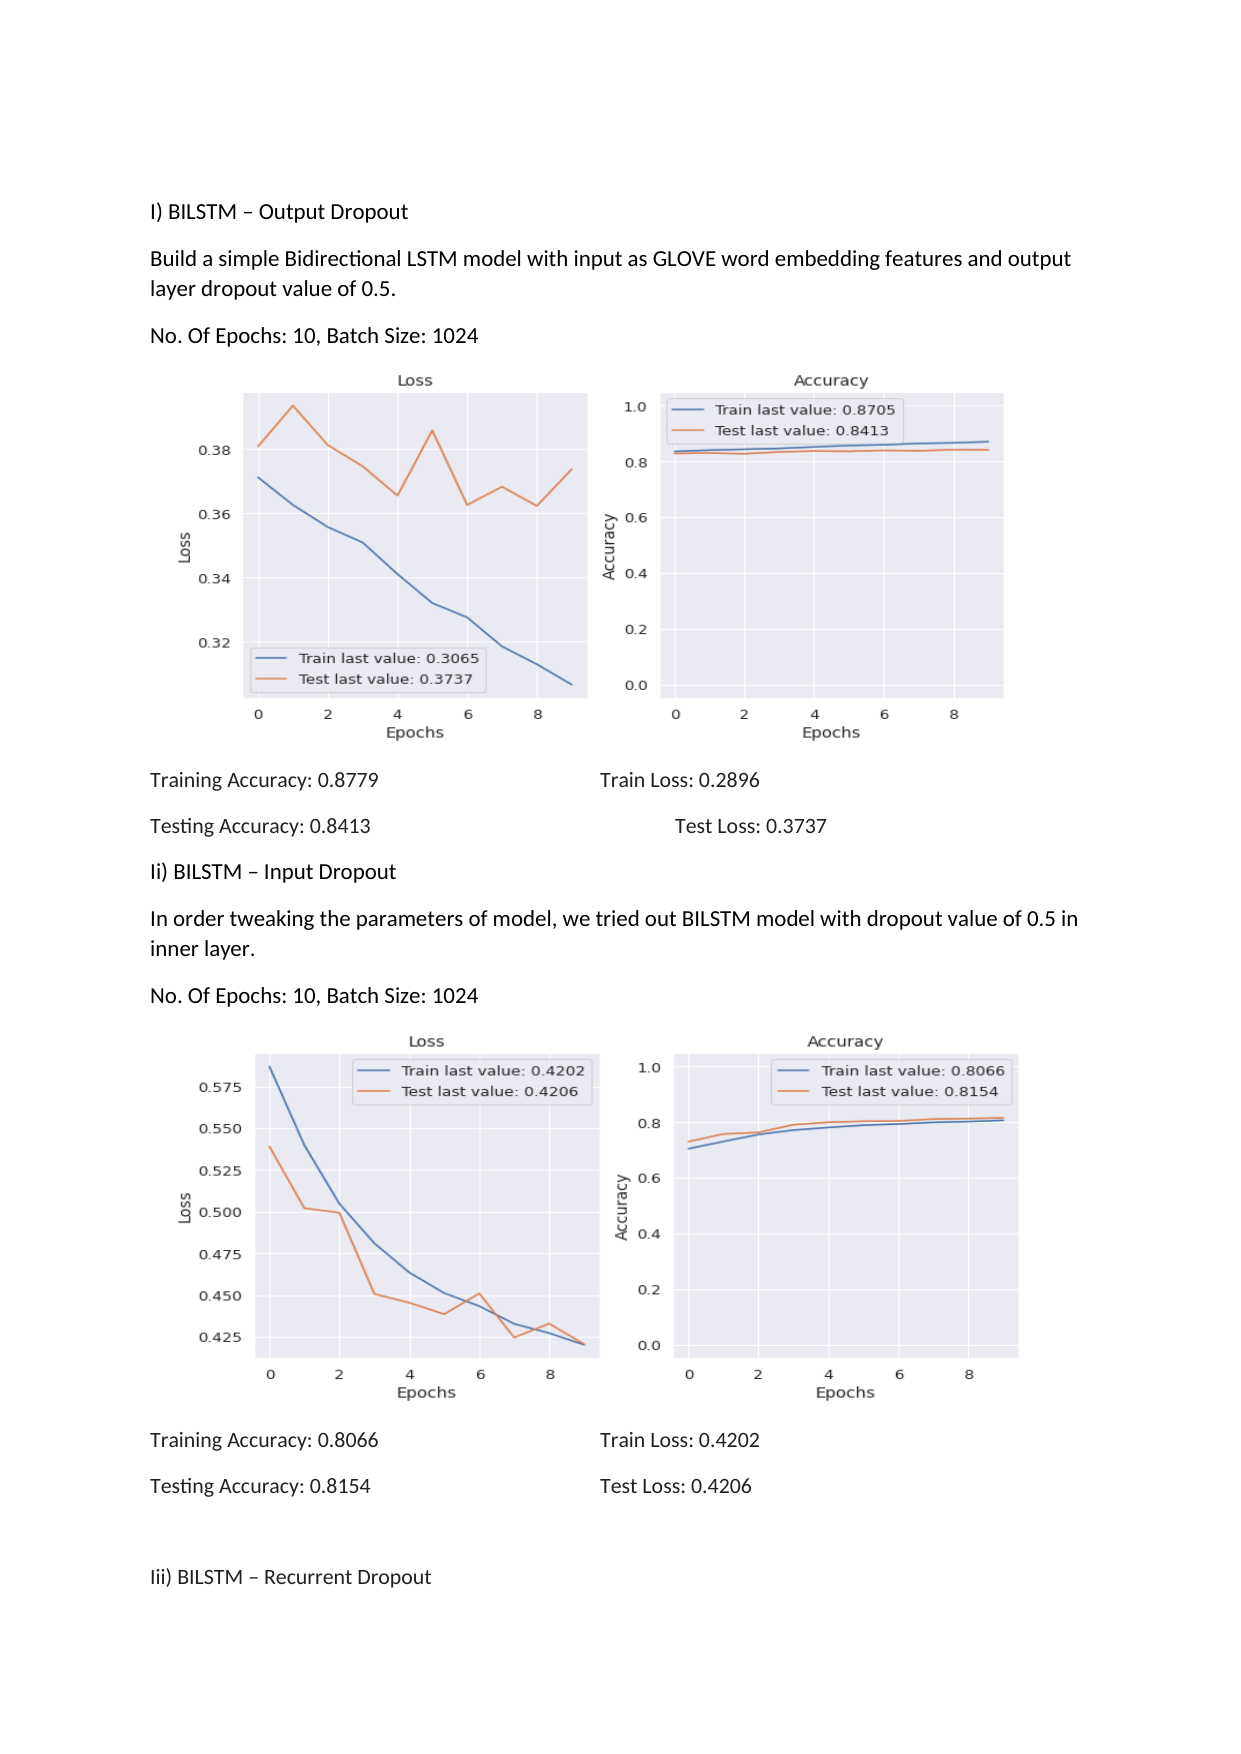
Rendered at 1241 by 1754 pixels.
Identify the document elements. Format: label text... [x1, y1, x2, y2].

text Testing Accuracy: 0.8413 Test Loss: 0.3737 [150, 812, 1090, 838]
text Testing Accuracy: 0.8154 Test Loss: 0.4206 [150, 1472, 1090, 1499]
text No. Of Epochs: 10, Batch Size: 1024 [150, 981, 1090, 1009]
text I) BILSTM – Output Dropout [150, 197, 1090, 225]
text Ii) BILSTM – Input Dropout [150, 857, 1090, 885]
text Training Accuracy: 0.8066 Train Loss: 0.4202 [150, 1427, 1090, 1453]
text In order tweaking the parameters of model, we tried out BILSTM model with dropout value of 0.5 in inner layer. [150, 904, 1090, 962]
text Iii) BILSTM – Recurrent Dropout [150, 1563, 1090, 1590]
text Training Accuracy: 0.8779 Train Loss: 0.2896 [150, 766, 1090, 793]
text No. Of Epochs: 10, Batch Size: 1024 [150, 321, 1090, 349]
text Build a simple Bidirectional LSTM model with input as GLOVE word embedding features and output layer dropout value of 0.5. [150, 244, 1090, 302]
